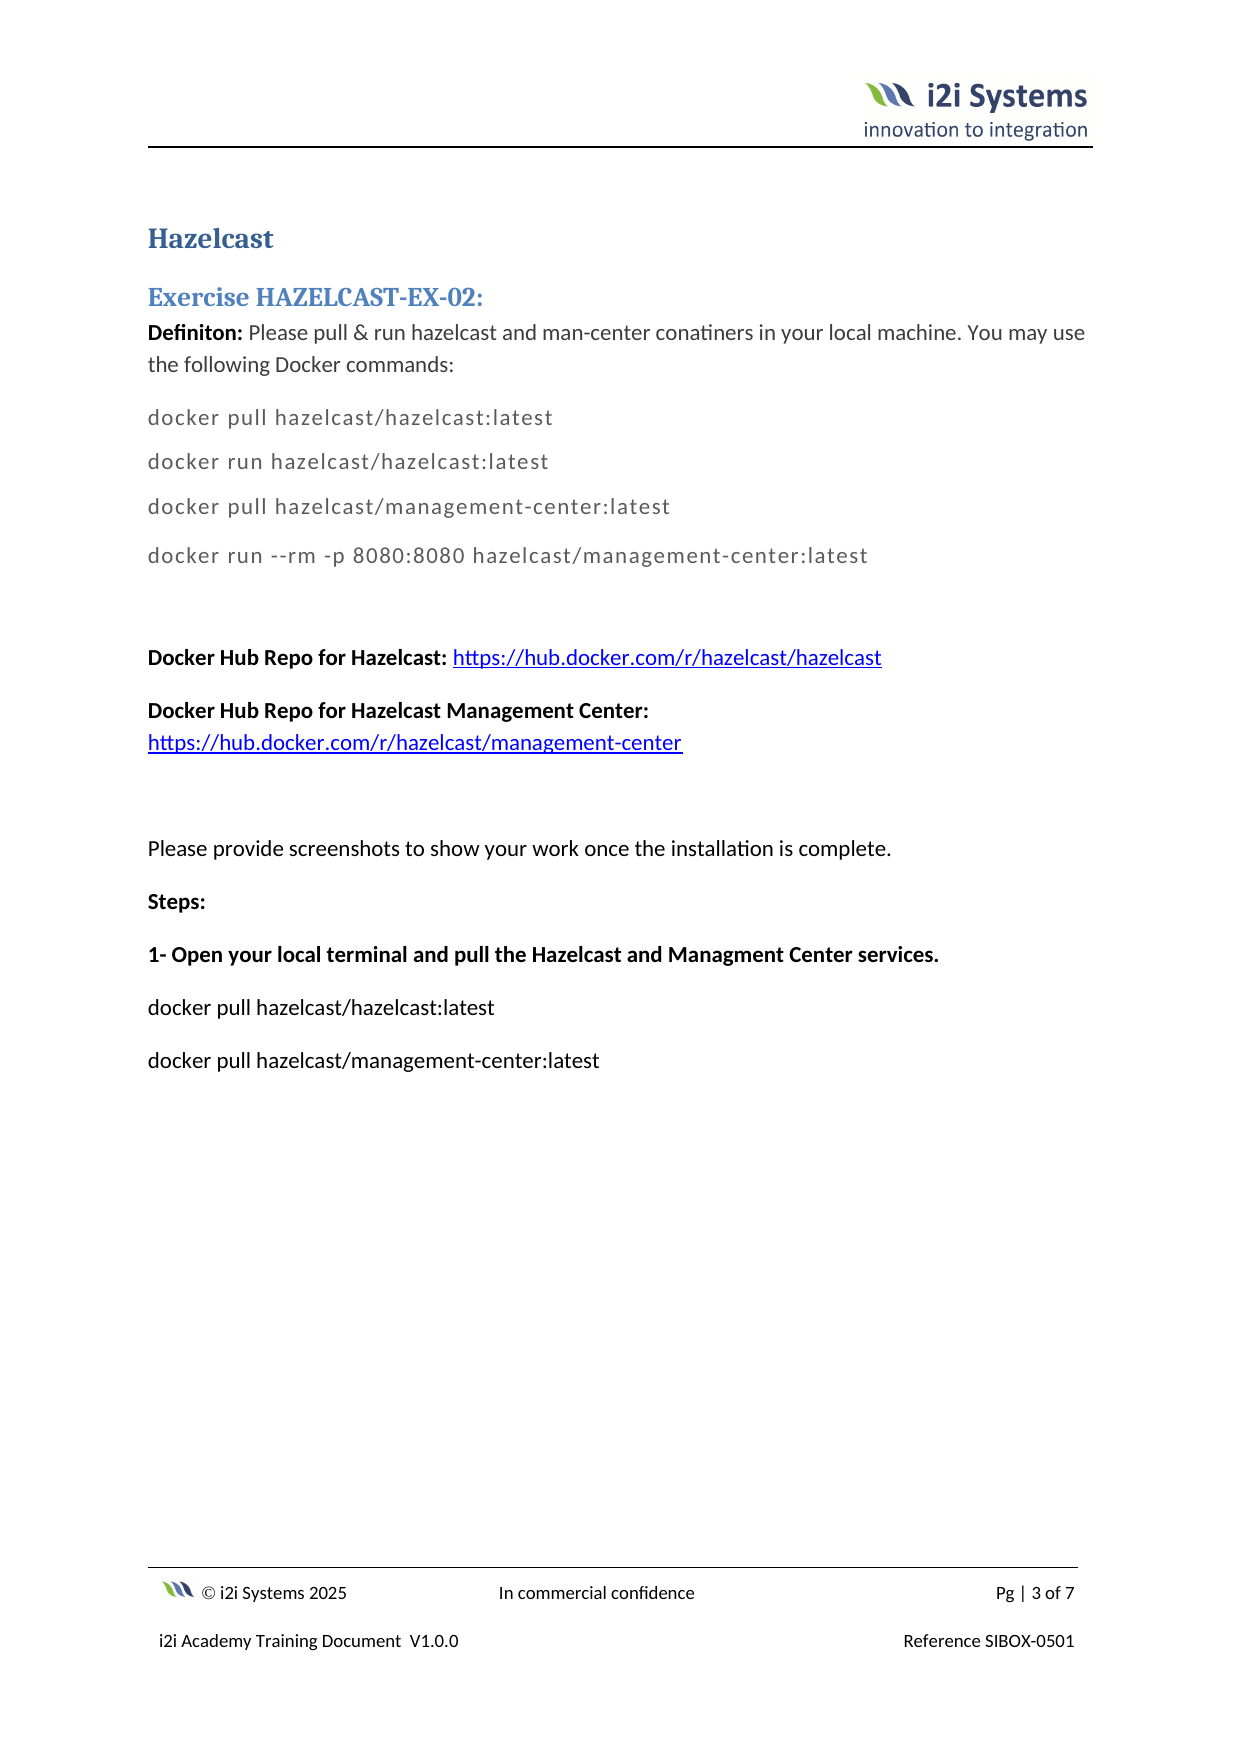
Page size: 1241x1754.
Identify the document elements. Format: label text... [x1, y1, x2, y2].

picture [158, 1576, 197, 1600]
text Please provide screenshots to show your work once the installation is complete. [148, 834, 1093, 862]
subtitle Exercise HAZELCAST-EX-02: [148, 282, 1093, 313]
subtitle docker run --rm -p 8080:8080 hazelcast/management-center:latest [148, 541, 1093, 569]
text docker pull hazelcast/hazelcast:latest [148, 993, 1093, 1021]
text docker pull hazelcast/management-center:latest [148, 1046, 1093, 1074]
text 1- Open your local terminal and pull the Hazelcast and Managment Center services. [148, 940, 1093, 968]
subtitle docker pull hazelcast/management-center:latest [148, 492, 1093, 520]
picture [857, 73, 1094, 145]
subtitle docker run hazelcast/hazelcast:latest [148, 447, 1093, 476]
text Definiton: Please pull & run hazelcast and man-center conatiners in your local machine. You may use the following Docker commands: [148, 318, 1093, 378]
text Docker Hub Repo for Hazelcast Management Center: https://hub.docker.com/r/hazelcast/management-center [148, 696, 1093, 756]
subtitle Hazelcast [148, 222, 1093, 256]
text Docker Hub Repo for Hazelcast: https://hub.docker.com/r/hazelcast/hazelcast [148, 643, 1093, 671]
text Steps: [148, 887, 1093, 915]
subtitle docker pull hazelcast/hazelcast:latest [148, 403, 1093, 431]
